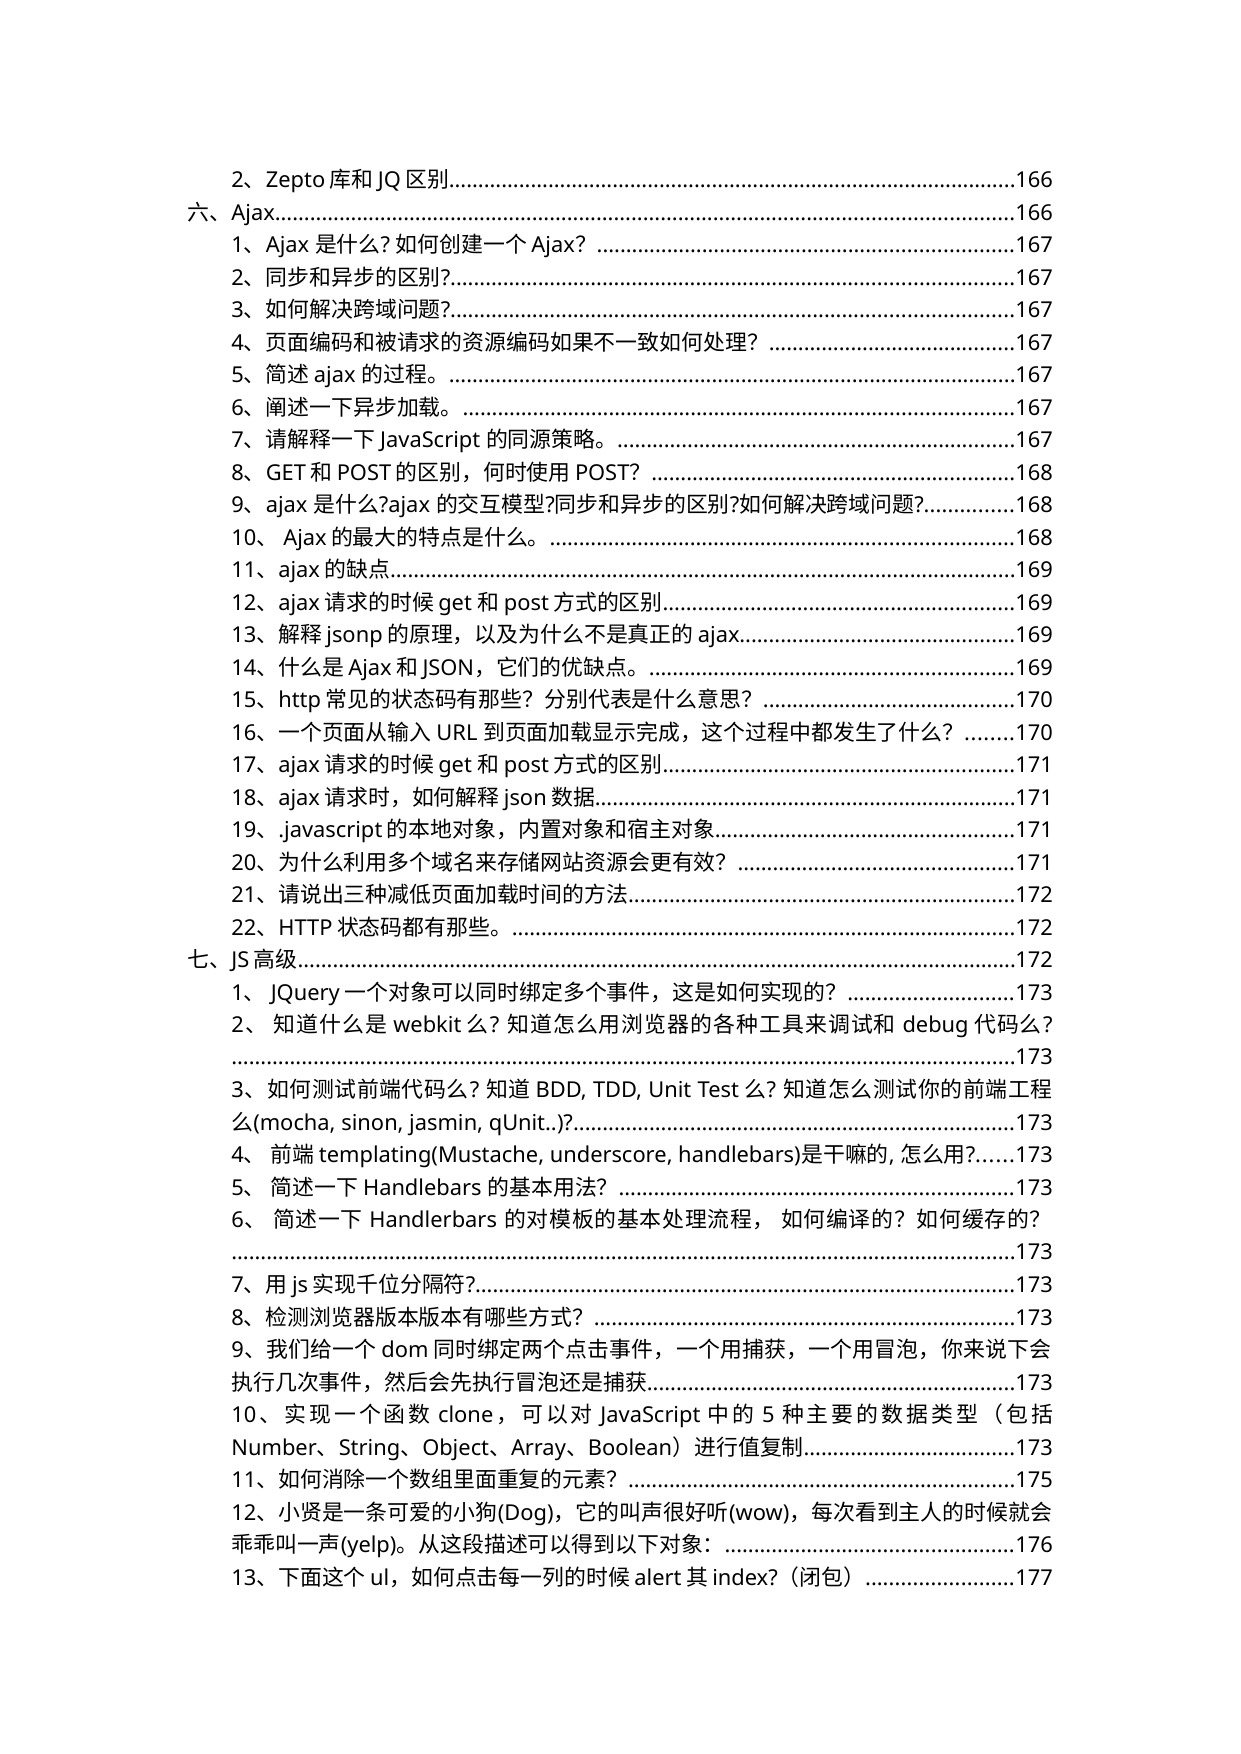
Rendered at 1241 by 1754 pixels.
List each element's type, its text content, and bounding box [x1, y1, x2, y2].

text 2、同步和异步的区别? 167 [231, 259, 1053, 292]
text 9、我们给一个dom同时绑定两个点击事件，一个用捕获，一个用冒泡，你来说下会执行几次事件，然后会先执行冒泡还是捕获 173 [231, 1332, 1053, 1397]
text 12、小贤是一条可爱的小狗(Dog)，它的叫声很好听(wow)，每次看到主人的时候就会乖乖叫一声(yelp)。从这段描述可以得到以下对象： 176 [231, 1494, 1053, 1559]
text 4、 前端templating(Mustache, underscore, handlebars)是干嘛的, 怎么用? 173 [231, 1137, 1053, 1169]
text 5、 简述一下 Handlebars 的基本用法？ 173 [231, 1169, 1053, 1202]
text 7、请解释一下 JavaScript 的同源策略。 167 [231, 422, 1053, 454]
text 5、简述ajax 的过程。 167 [231, 357, 1053, 389]
text 11、ajax的缺点 169 [231, 552, 1053, 584]
text 6、 简述一下 Handlerbars 的对模板的基本处理流程， 如何编译的？如何缓存的？ 173 [231, 1202, 1053, 1267]
text 22、HTTP状态码都有那些。 172 [231, 909, 1053, 942]
text 7、用js实现千位分隔符? 173 [231, 1267, 1053, 1299]
text 16、一个页面从输入 URL 到页面加载显示完成，这个过程中都发生了什么？ 170 [231, 714, 1053, 747]
text 3、如何测试前端代码么? 知道BDD, TDD, Unit Test么? 知道怎么测试你的前端工程么(mocha, sinon, jasmin, qUnit..)? 173 [231, 1072, 1053, 1137]
text 2、 知道什么是webkit么? 知道怎么用浏览器的各种工具来调试和debug代码么? 173 [231, 1007, 1053, 1072]
text 11、如何消除一个数组里面重复的元素？ 175 [231, 1462, 1053, 1494]
text 21、请说出三种减低页面加载时间的方法 172 [628, 877, 1053, 909]
text 13、下面这个ul，如何点击每一列的时候alert其index?（闭包） 177 [231, 1559, 1053, 1592]
text 8、检测浏览器版本版本有哪些方式？ 173 [231, 1299, 1053, 1332]
text 10、 Ajax的最大的特点是什么。 168 [231, 519, 1053, 552]
text 10、实现一个函数clone，可以对JavaScript中的5种主要的数据类型（包括Number、String、Object、Array、Boolean）进行值复制 173 [231, 1397, 1053, 1462]
text 4、页面编码和被请求的资源编码如果不一致如何处理？ 167 [231, 324, 1053, 357]
text 6、阐述一下异步加载。 167 [231, 389, 1053, 422]
text 七、JS高级 172 [187, 942, 1053, 974]
text 15、http常见的状态码有那些？分别代表是什么意思？ 170 [231, 682, 1053, 714]
text 3、如何解决跨域问题? 167 [231, 292, 1053, 324]
text 17、ajax请求的时候get 和post方式的区别 171 [662, 747, 1053, 779]
text 18、ajax请求时，如何解释json数据 171 [231, 779, 1053, 812]
text 2、Zepto库和JQ区别 166 [231, 162, 1053, 194]
text 12、ajax请求的时候get 和post方式的区别 169 [231, 584, 1053, 617]
text 1、Ajax 是什么? 如何创建一个Ajax？ 167 [231, 227, 1053, 259]
text 1、 JQuery一个对象可以同时绑定多个事件，这是如何实现的？ 173 [231, 974, 1053, 1007]
text 19、.javascript的本地对象，内置对象和宿主对象 171 [715, 812, 1053, 844]
text 9、ajax 是什么?ajax 的交互模型?同步和异步的区别?如何解决跨域问题? 168 [231, 487, 1053, 519]
text 六、Ajax 166 [187, 194, 1053, 227]
text 20、为什么利用多个域名来存储网站资源会更有效？ 171 [231, 844, 1053, 877]
text 14、什么是Ajax和JSON，它们的优缺点。 169 [231, 649, 1053, 682]
text 13、解释jsonp的原理，以及为什么不是真正的ajax 169 [231, 617, 1053, 649]
text 8、GET和POST的区别，何时使用POST？ 168 [231, 454, 1053, 487]
